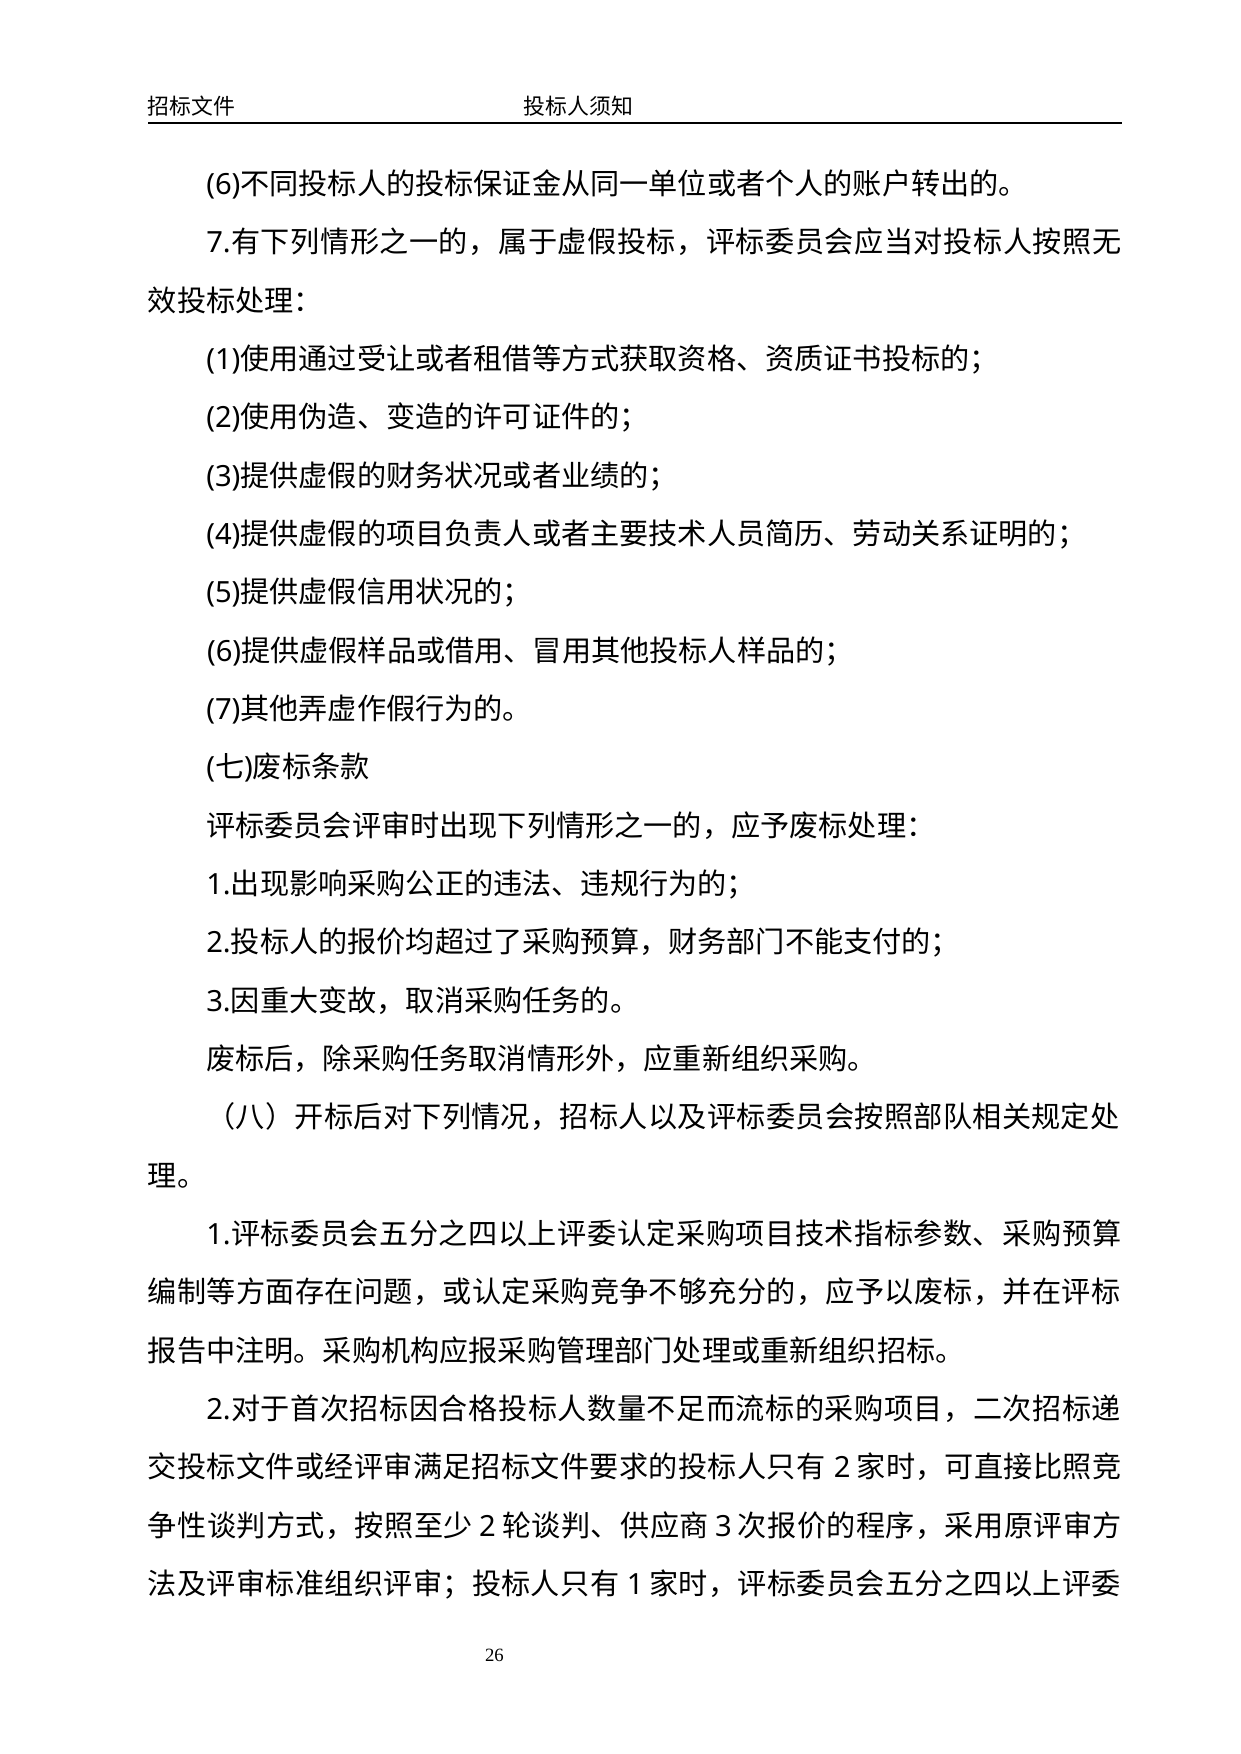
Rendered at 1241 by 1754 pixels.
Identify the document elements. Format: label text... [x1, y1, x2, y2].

text 评标委员会评审时出现下列情形之一的，应予废标处理： [148, 789, 1122, 848]
text 7.有下列情形之一的，属于虚假投标，评标委员会应当对投标人按照无效投标处理： [148, 206, 1122, 323]
text (6)不同投标人的投标保证金从同一单位或者个人的账户转出的。 [148, 148, 1122, 206]
text (4)提供虚假的项目负责人或者主要技术人员简历、劳动关系证明的； [148, 498, 1122, 556]
text (七)废标条款 [148, 731, 1122, 789]
text (6)提供虚假样品或借用、冒用其他投标人样品的； [207, 614, 1122, 673]
text (2)使用伪造、变造的许可证件的； [148, 381, 1122, 439]
text （八）开标后对下列情况，招标人以及评标委员会按照部队相关规定处理。 [148, 1081, 1122, 1198]
text (1)使用通过受让或者租借等方式获取资格、资质证书投标的； [148, 323, 1122, 381]
text 3.因重大变故，取消采购任务的。 [148, 964, 1122, 1023]
text (7)其他弄虚作假行为的。 [148, 673, 1122, 731]
text 1.出现影响采购公正的违法、违规行为的； [148, 848, 1122, 906]
text 2.投标人的报价均超过了采购预算，财务部门不能支付的； [148, 906, 1122, 964]
text 1.评标委员会五分之四以上评委认定采购项目技术指标参数、采购预算编制等方面存在问题，或认定采购竞争不够充分的，应予以废标，并在评标报告中注明。采购机构应报采购管理部门处理或重新组织招标。 [148, 1198, 1122, 1373]
text (5)提供虚假信用状况的； [148, 556, 1122, 614]
text (3)提供虚假的财务状况或者业绩的； [148, 439, 1122, 498]
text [148, 1373, 1122, 1606]
text 废标后，除采购任务取消情形外，应重新组织采购。 [148, 1023, 1122, 1081]
